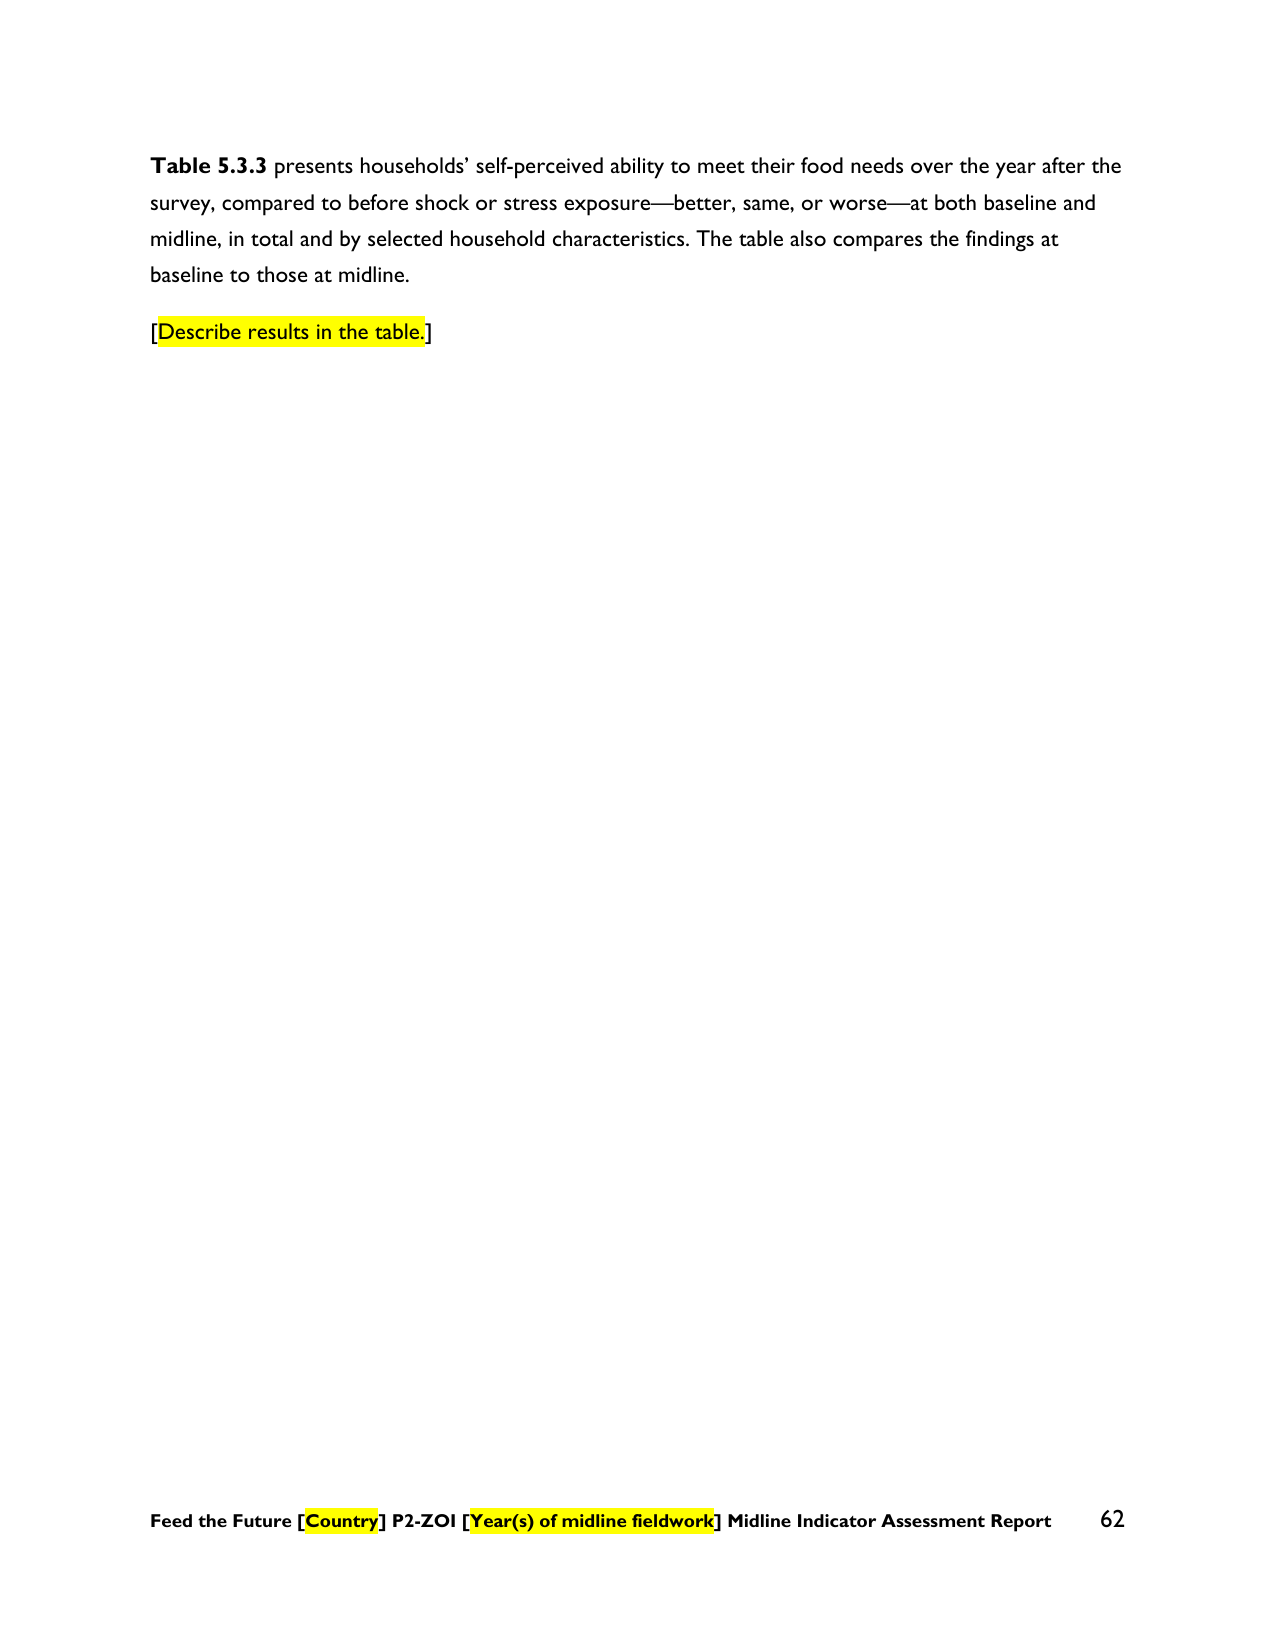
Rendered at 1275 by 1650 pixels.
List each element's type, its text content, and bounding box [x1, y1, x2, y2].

text Table 5.3.3 presents households’ self-perceived ability to meet their food needs over the year after the survey, compared to before shock or stress exposure—better, same, or worse—at both baseline and midline, in total and by selected household characteristics. The table also compares the findings at baseline to those at midline. [150, 150, 1125, 290]
text [Describe results in the table.] [425, 316, 1125, 347]
